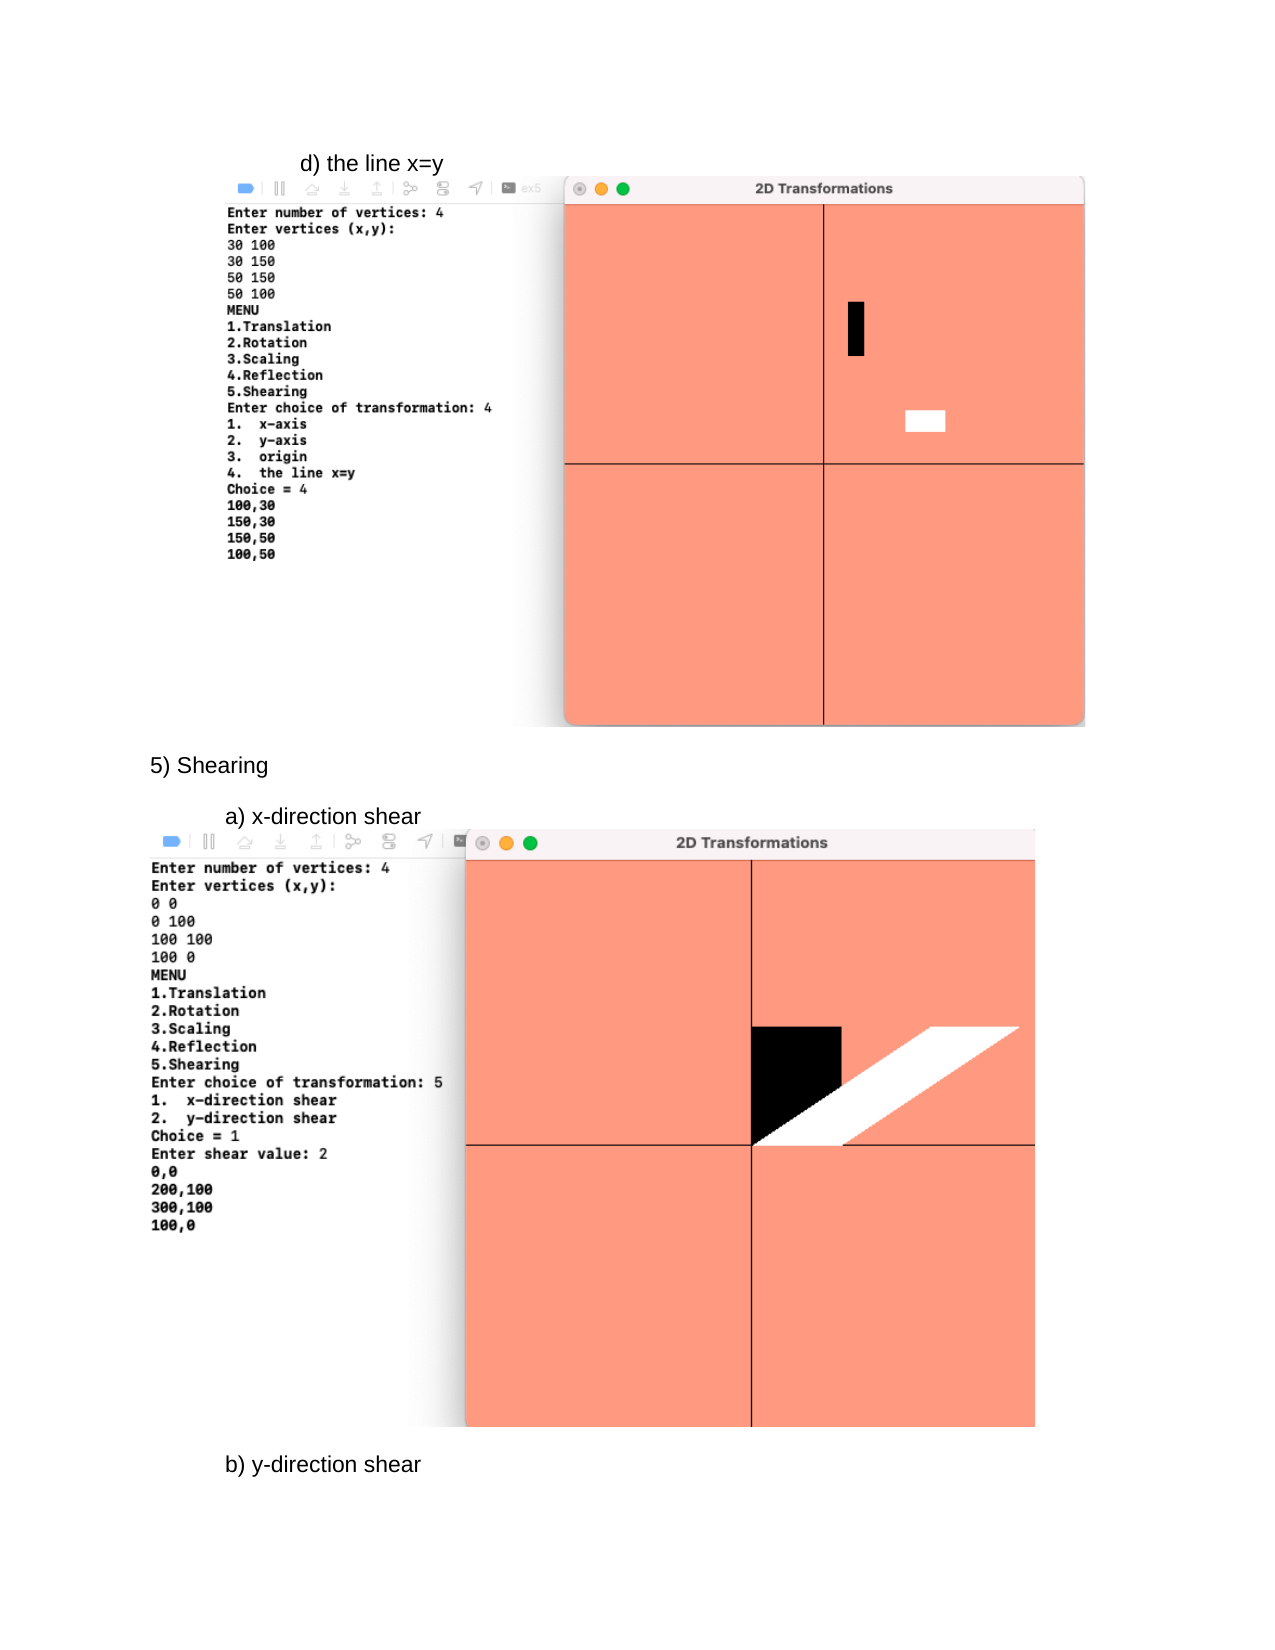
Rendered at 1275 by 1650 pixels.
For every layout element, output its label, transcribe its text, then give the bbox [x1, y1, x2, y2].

picture [150, 829, 1036, 1427]
text b) y-direction shear [150, 1451, 1125, 1478]
text 5) Shearing [150, 752, 1125, 778]
picture [225, 176, 1086, 727]
